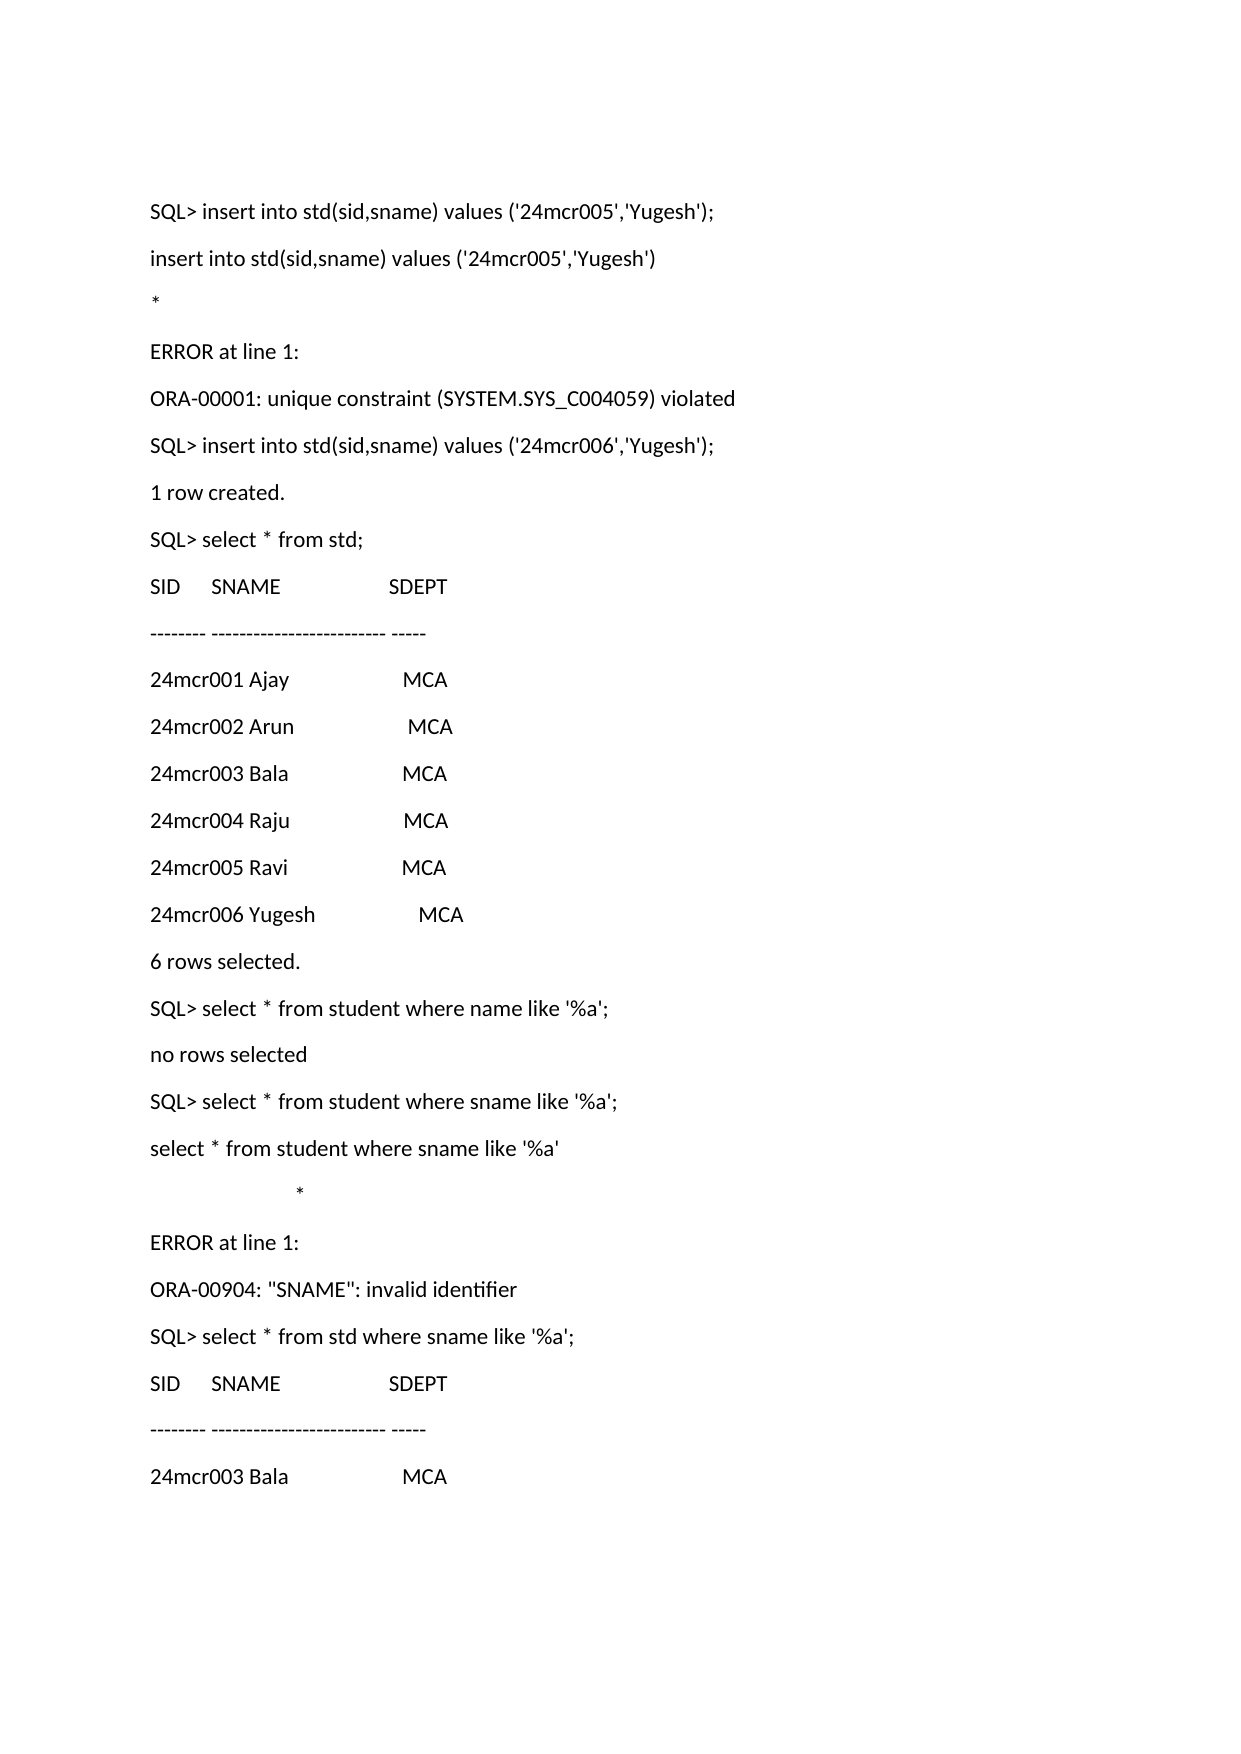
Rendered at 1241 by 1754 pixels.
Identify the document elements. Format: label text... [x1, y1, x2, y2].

text ERROR at line 1: [150, 1228, 1090, 1256]
text SQL> select * from student where sname like '%a'; [150, 1087, 1090, 1116]
text 24mcr003 Bala MCA [150, 759, 1090, 787]
text SQL> select * from std where sname like '%a'; [150, 1322, 1090, 1350]
text 24mcr005 Ravi MCA [150, 853, 1090, 881]
text SQL> insert into std(sid,sname) values ('24mcr006','Yugesh'); [150, 431, 1090, 459]
text no rows selected [150, 1041, 1090, 1069]
text -------- ------------------------- ----- [150, 619, 1090, 647]
text 24mcr001 Ajay MCA [150, 666, 1090, 694]
text * [150, 1181, 1090, 1209]
text * [150, 291, 1090, 319]
text insert into std(sid,sname) values ('24mcr005','Yugesh') [150, 244, 1090, 272]
text 1 row created. [150, 478, 1090, 506]
text 24mcr006 Yugesh MCA [150, 900, 1090, 928]
text select * from student where sname like '%a' [150, 1134, 1090, 1162]
text -------- ------------------------- ----- [150, 1416, 1090, 1444]
text SQL> select * from std; [150, 525, 1090, 553]
text SQL> insert into std(sid,sname) values ('24mcr005','Yugesh'); [150, 197, 1090, 225]
text ORA-00001: unique constraint (SYSTEM.SYS_C004059) violated [150, 384, 1090, 412]
text ERROR at line 1: [150, 337, 1090, 366]
text SID SNAME SDEPT [150, 572, 1090, 600]
text 24mcr004 Raju MCA [150, 806, 1090, 834]
text 24mcr002 Arun MCA [150, 712, 1090, 741]
text 24mcr003 Bala MCA [150, 1462, 1090, 1491]
text 6 rows selected. [150, 947, 1090, 975]
text SQL> select * from student where name like '%a'; [150, 994, 1090, 1022]
text SID SNAME SDEPT [150, 1369, 1090, 1397]
text ORA-00904: "SNAME": invalid identifier [150, 1275, 1090, 1303]
